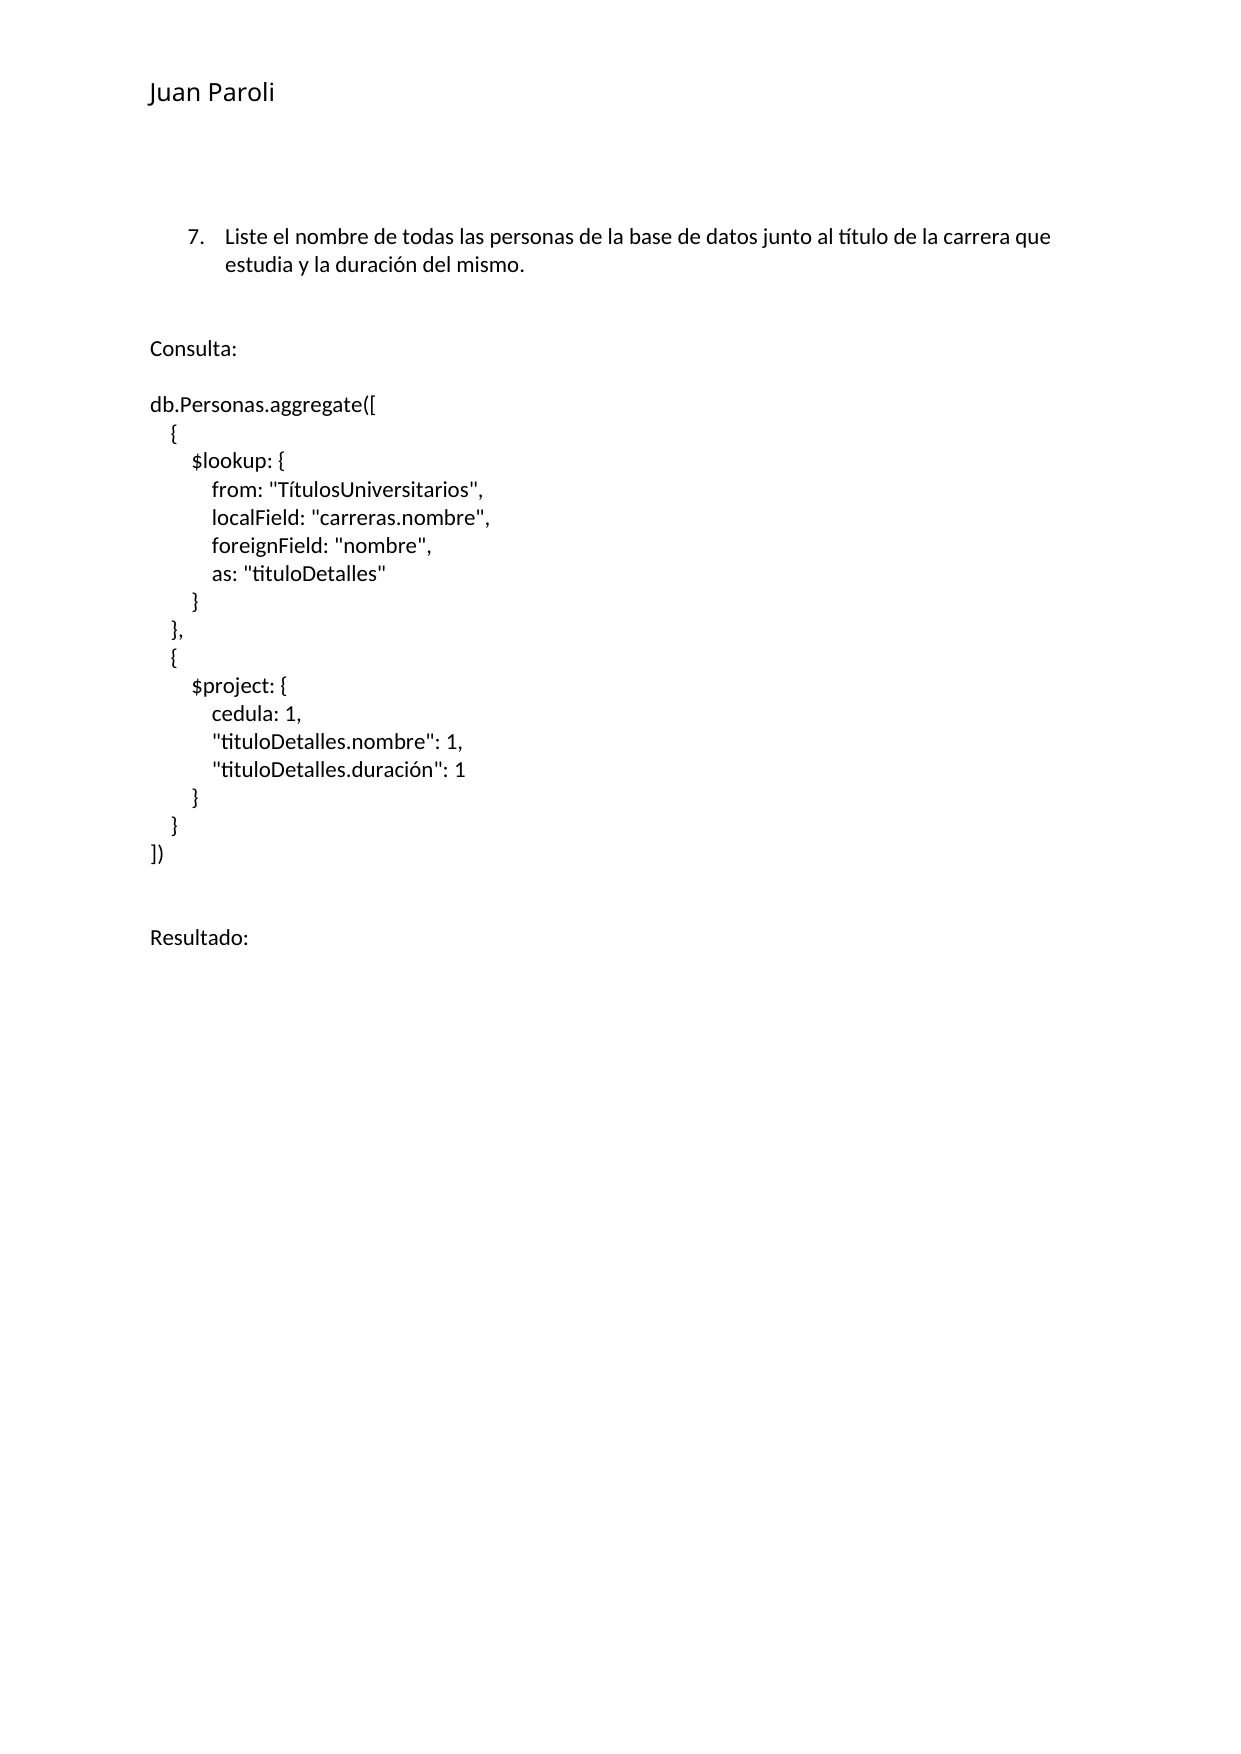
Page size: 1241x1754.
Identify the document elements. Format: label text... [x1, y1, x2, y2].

text db.Personas.aggregate([ [150, 391, 1090, 419]
text localField: "carreras.nombre", [150, 503, 1090, 531]
text $lookup: { [150, 447, 1090, 475]
text }, [150, 615, 1090, 643]
text foreignField: "nombre", [150, 531, 1090, 559]
text } [150, 783, 1090, 811]
text { [150, 419, 1090, 447]
text } [150, 587, 1090, 615]
text $project: { [150, 671, 1090, 699]
text from: "TítulosUniversitarios", [150, 475, 1090, 503]
text { [150, 643, 1090, 671]
text as: "tituloDetalles" [150, 559, 1090, 587]
list Liste el nombre de todas las personas de la base de datos junto al título de la carrera que estudia y la duración del mismo. [187, 222, 1090, 278]
text ]) [150, 839, 1090, 867]
text "tituloDetalles.nombre": 1, [150, 727, 1090, 755]
text } [150, 811, 1090, 839]
text Consulta: [150, 334, 1090, 363]
text cedula: 1, [150, 699, 1090, 727]
text Resultado: [150, 923, 1090, 951]
text "tituloDetalles.duración": 1 [150, 755, 1090, 783]
